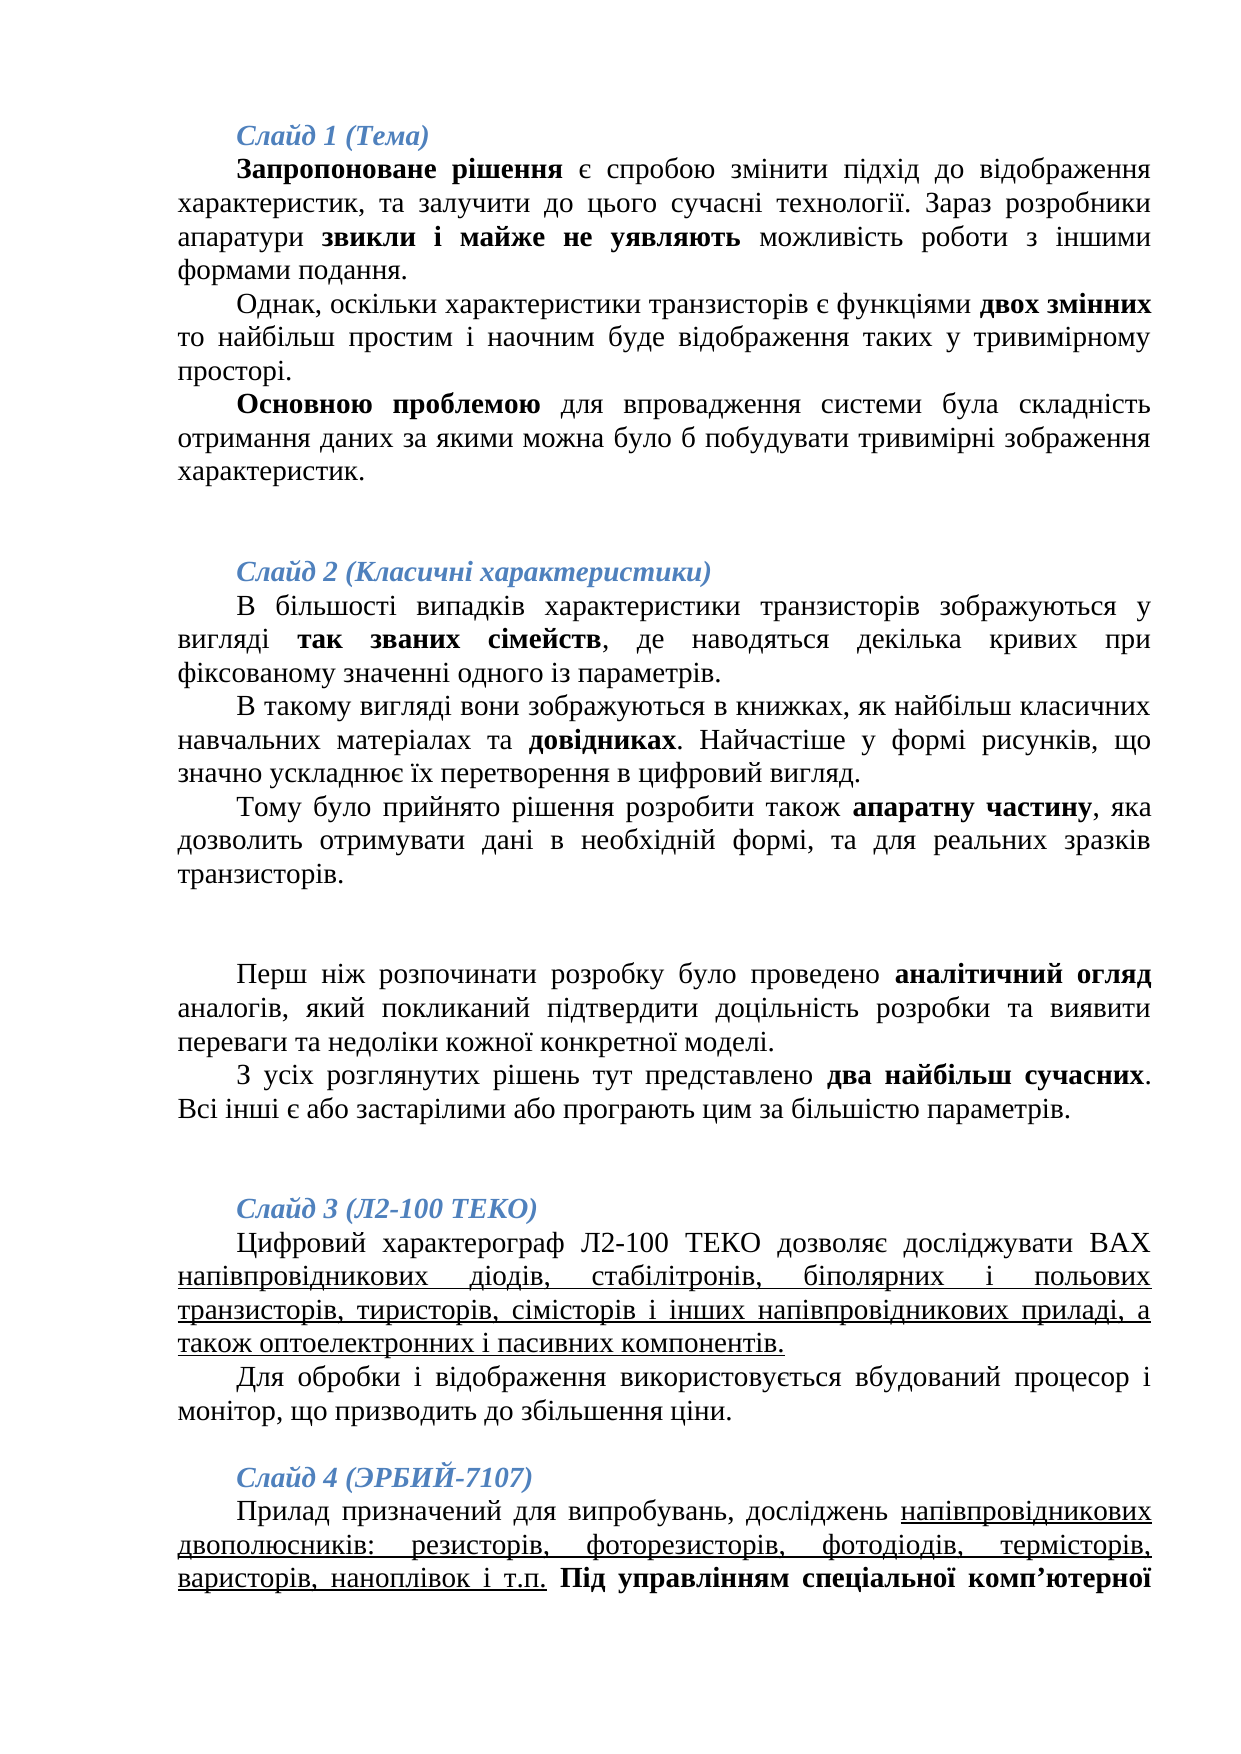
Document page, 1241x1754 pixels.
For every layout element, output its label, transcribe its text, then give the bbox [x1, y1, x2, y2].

text Тому було прийнято рішення розробити також апаратну частину, яка дозволить отримувати дані в необхідній формі, та для реальних зразків транзисторів. [177, 789, 1152, 889]
text Для обробки і відображення використовується вбудований процесор і монітор, що призводить до збільшення ціни. [177, 1359, 1152, 1426]
text Слайд 1 (Тема) [177, 118, 1152, 152]
text Слайд 4 (ЭРБИЙ-7107) [177, 1460, 1152, 1493]
text Слайд 2 (Класичні характеристики) [177, 554, 1152, 588]
text Основною проблемою для впровадження системи була складність отримання даних за якими можна було б побудувати тривимірні зображення характеристик. [177, 386, 1152, 487]
text В більшості випадків характеристики транзисторів зображуються у вигляді так званих сімейств, де наводяться декілька кривих при фіксованому значенні одного із параметрів. [177, 588, 1152, 688]
text Перш ніж розпочинати розробку було проведено аналітичний огляд аналогів, який покликаний підтвердити доцільність розробки та виявити переваги та недоліки кожної конкретної моделі. [177, 957, 1152, 1057]
text Запропоноване рішення є спробою змінити підхід до відображення характеристик, та залучити до цього сучасні технології. Зараз розробники апаратури звикли і майже не уявляють можливість роботи з іншими формами подання. [177, 152, 1152, 286]
text Цифровий характерограф Л2-100 ТЕКО дозволяє досліджувати ВАХ напівпровідникових діодів, стабілітронів, біполярних і польових транзисторів, тиристорів, сімісторів і інших напівпровідникових приладі, а також оптоелектронних і пасивних компонентів. [177, 1225, 1152, 1288]
text Однак, оскільки характеристики транзисторів є функціями двох змінних то найбільш простим і наочним буде відображення таких у тривимірному просторі. [177, 286, 1152, 386]
text Цифровий характерограф Л2-100 ТЕКО дозволяє досліджувати ВАХ напівпровідникових діодів, стабілітронів, біполярних і польових транзисторів, тиристорів, сімісторів і інших напівпровідникових приладі, а також оптоелектронних і пасивних компонентів. [177, 1289, 1152, 1359]
text З усіх розглянутих рішень тут представлено два найбільш сучасних. Всі інші є або застарілими або програють цим за більшістю параметрів. [177, 1057, 1152, 1124]
text В такому вигляді вони зображуються в книжках, як найбільш класичних навчальних матеріалах та довідниках. Найчастіше у формі рисунків, що значно ускладнює їх перетворення в цифровий вигляд. [177, 688, 1152, 789]
text Слайд 3 (Л2-100 ТЕКО) [177, 1191, 1152, 1225]
